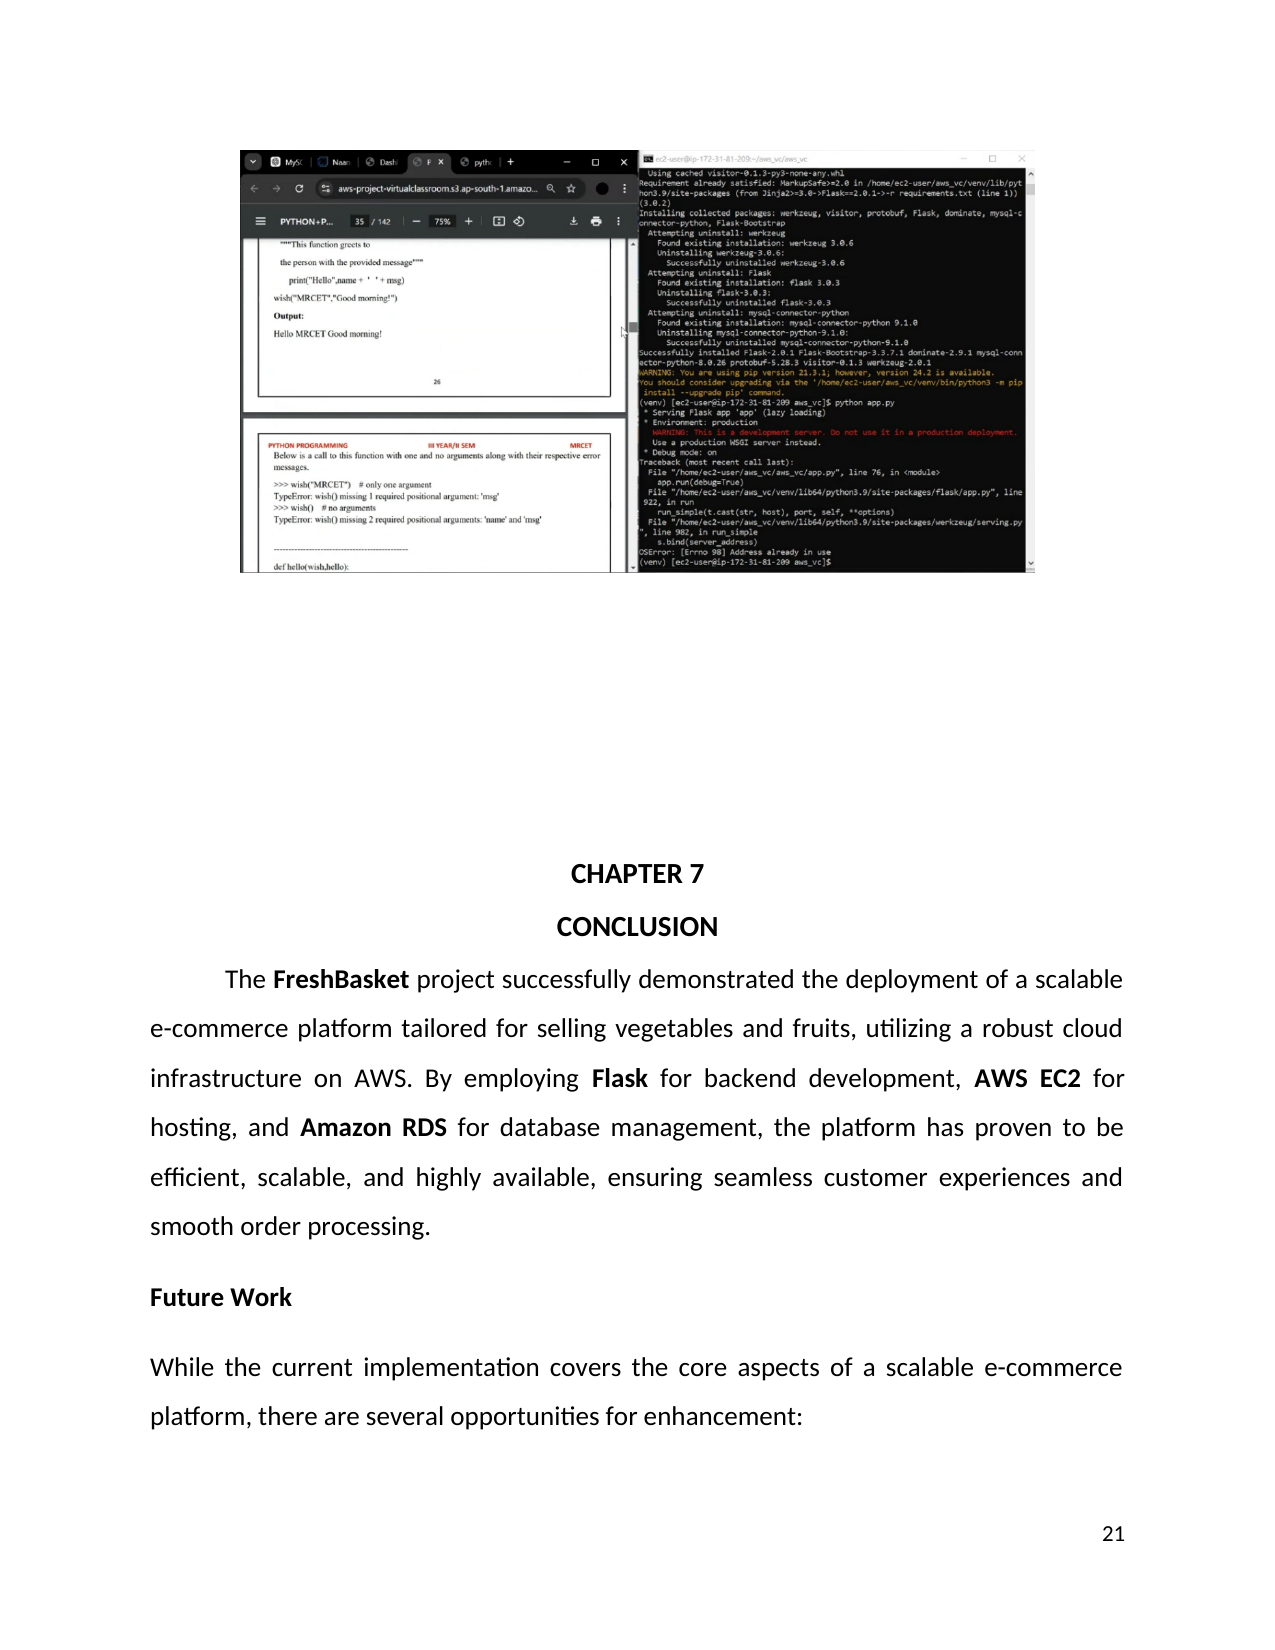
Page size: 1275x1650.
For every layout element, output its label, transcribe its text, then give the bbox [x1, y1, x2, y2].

picture [240, 150, 1035, 573]
text Future Work [150, 1280, 1125, 1313]
text The FreshBasket project successfully demonstrated the deployment of a scalable e-commerce platform tailored for selling vegetables and fruits, utilizing a robust cloud infrastructure on AWS. By employing Flask for backend development, AWS EC2 for hosting, and Amazon RDS for database management, the platform has proven to be efficient, scalable, and highly available, ensuring seamless customer experiences and smooth order processing. [150, 962, 1125, 1242]
text While the current implementation covers the core aspects of a scalable e-commerce platform, there are several opportunities for enhancement: [150, 1350, 1125, 1432]
text CHAPTER 7 [150, 855, 1125, 891]
text CONCLUSION [150, 908, 1125, 944]
